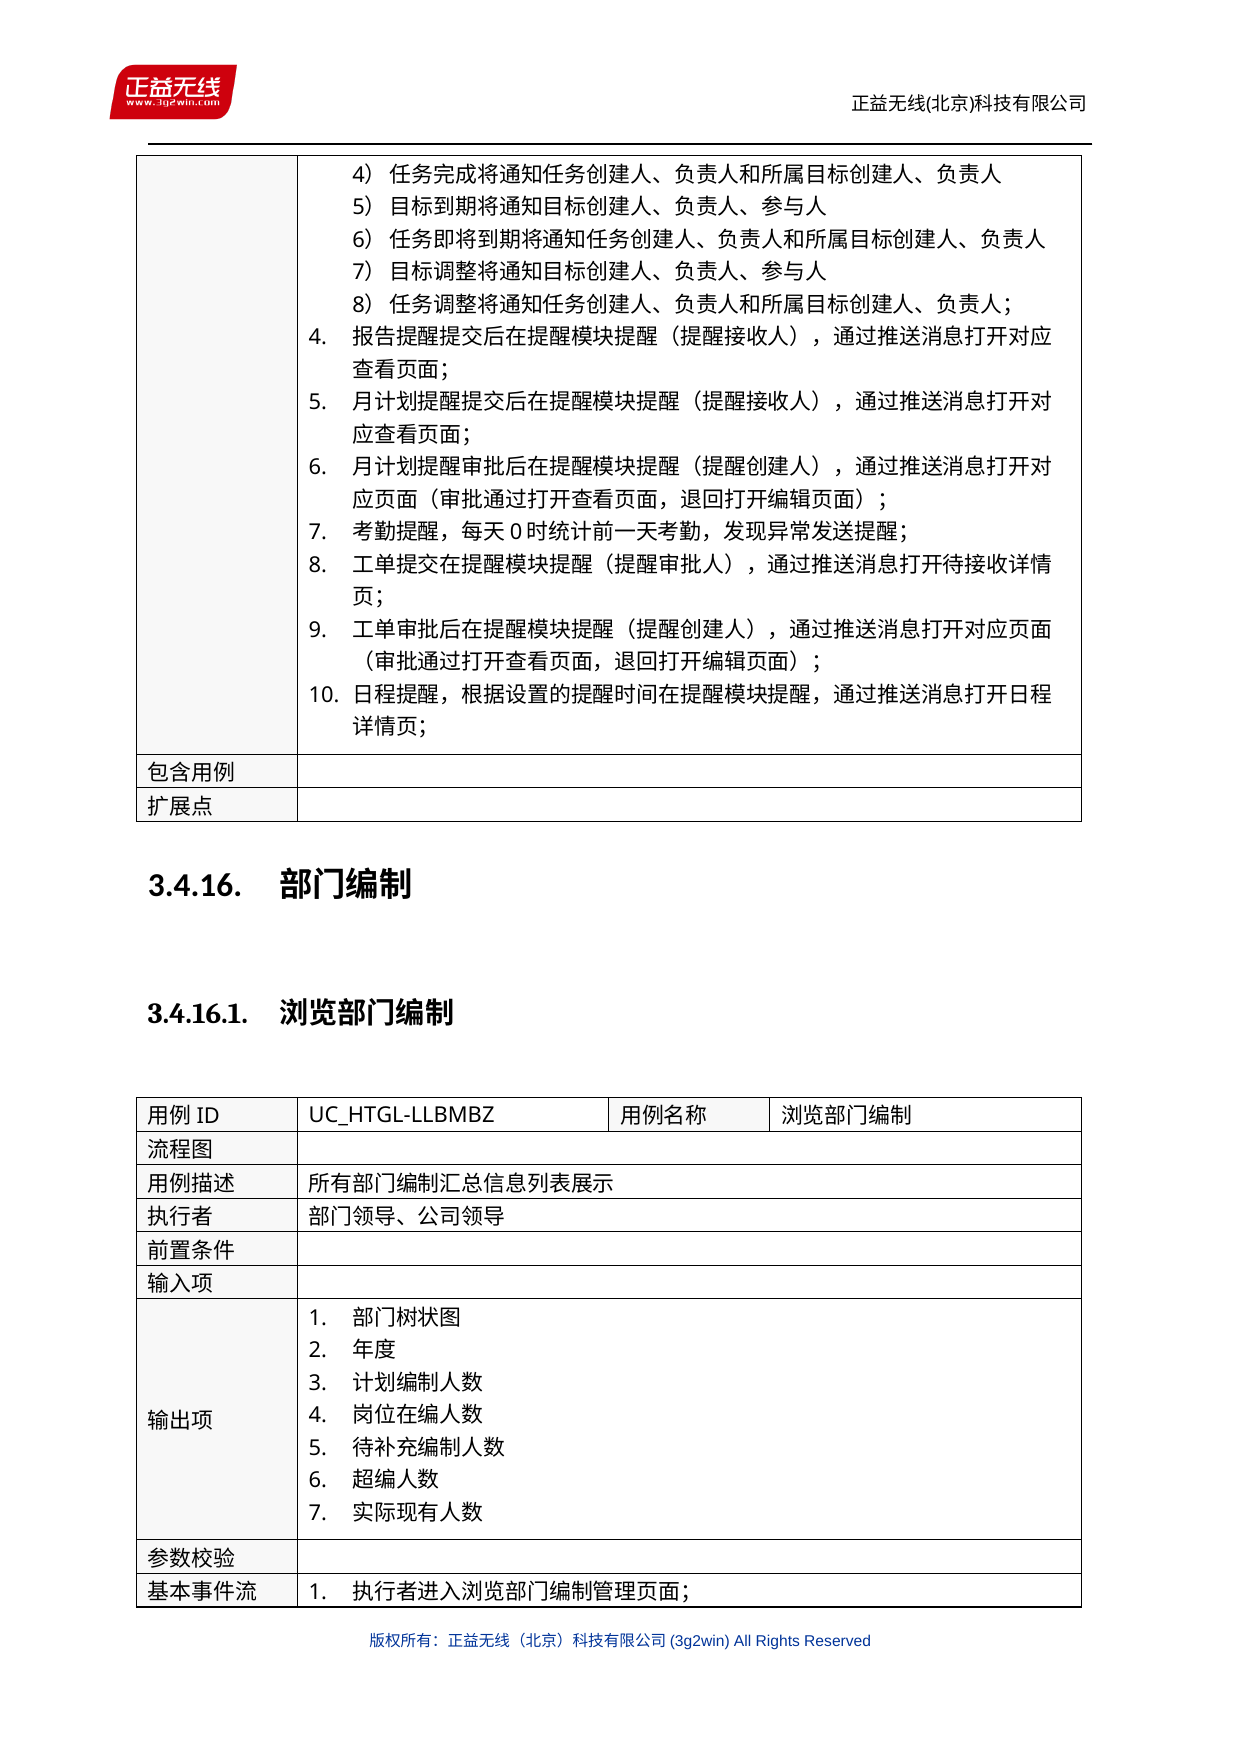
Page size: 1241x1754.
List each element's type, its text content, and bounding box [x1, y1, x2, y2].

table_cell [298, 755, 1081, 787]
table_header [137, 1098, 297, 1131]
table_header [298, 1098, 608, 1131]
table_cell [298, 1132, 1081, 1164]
subtitle 部门编制 [148, 849, 1092, 914]
subtitle 浏览部门编制 [148, 978, 1092, 1043]
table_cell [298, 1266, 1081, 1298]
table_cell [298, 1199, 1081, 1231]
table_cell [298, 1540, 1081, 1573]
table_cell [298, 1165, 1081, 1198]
picture [105, 62, 241, 123]
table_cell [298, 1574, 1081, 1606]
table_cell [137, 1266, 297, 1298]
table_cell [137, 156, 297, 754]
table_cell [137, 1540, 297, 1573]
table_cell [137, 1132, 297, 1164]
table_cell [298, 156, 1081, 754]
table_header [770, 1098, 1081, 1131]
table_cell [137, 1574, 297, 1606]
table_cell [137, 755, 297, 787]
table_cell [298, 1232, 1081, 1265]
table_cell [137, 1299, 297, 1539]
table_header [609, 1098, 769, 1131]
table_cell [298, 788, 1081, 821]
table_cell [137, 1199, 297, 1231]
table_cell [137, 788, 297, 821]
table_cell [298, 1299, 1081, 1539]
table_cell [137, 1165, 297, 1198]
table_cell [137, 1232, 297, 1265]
